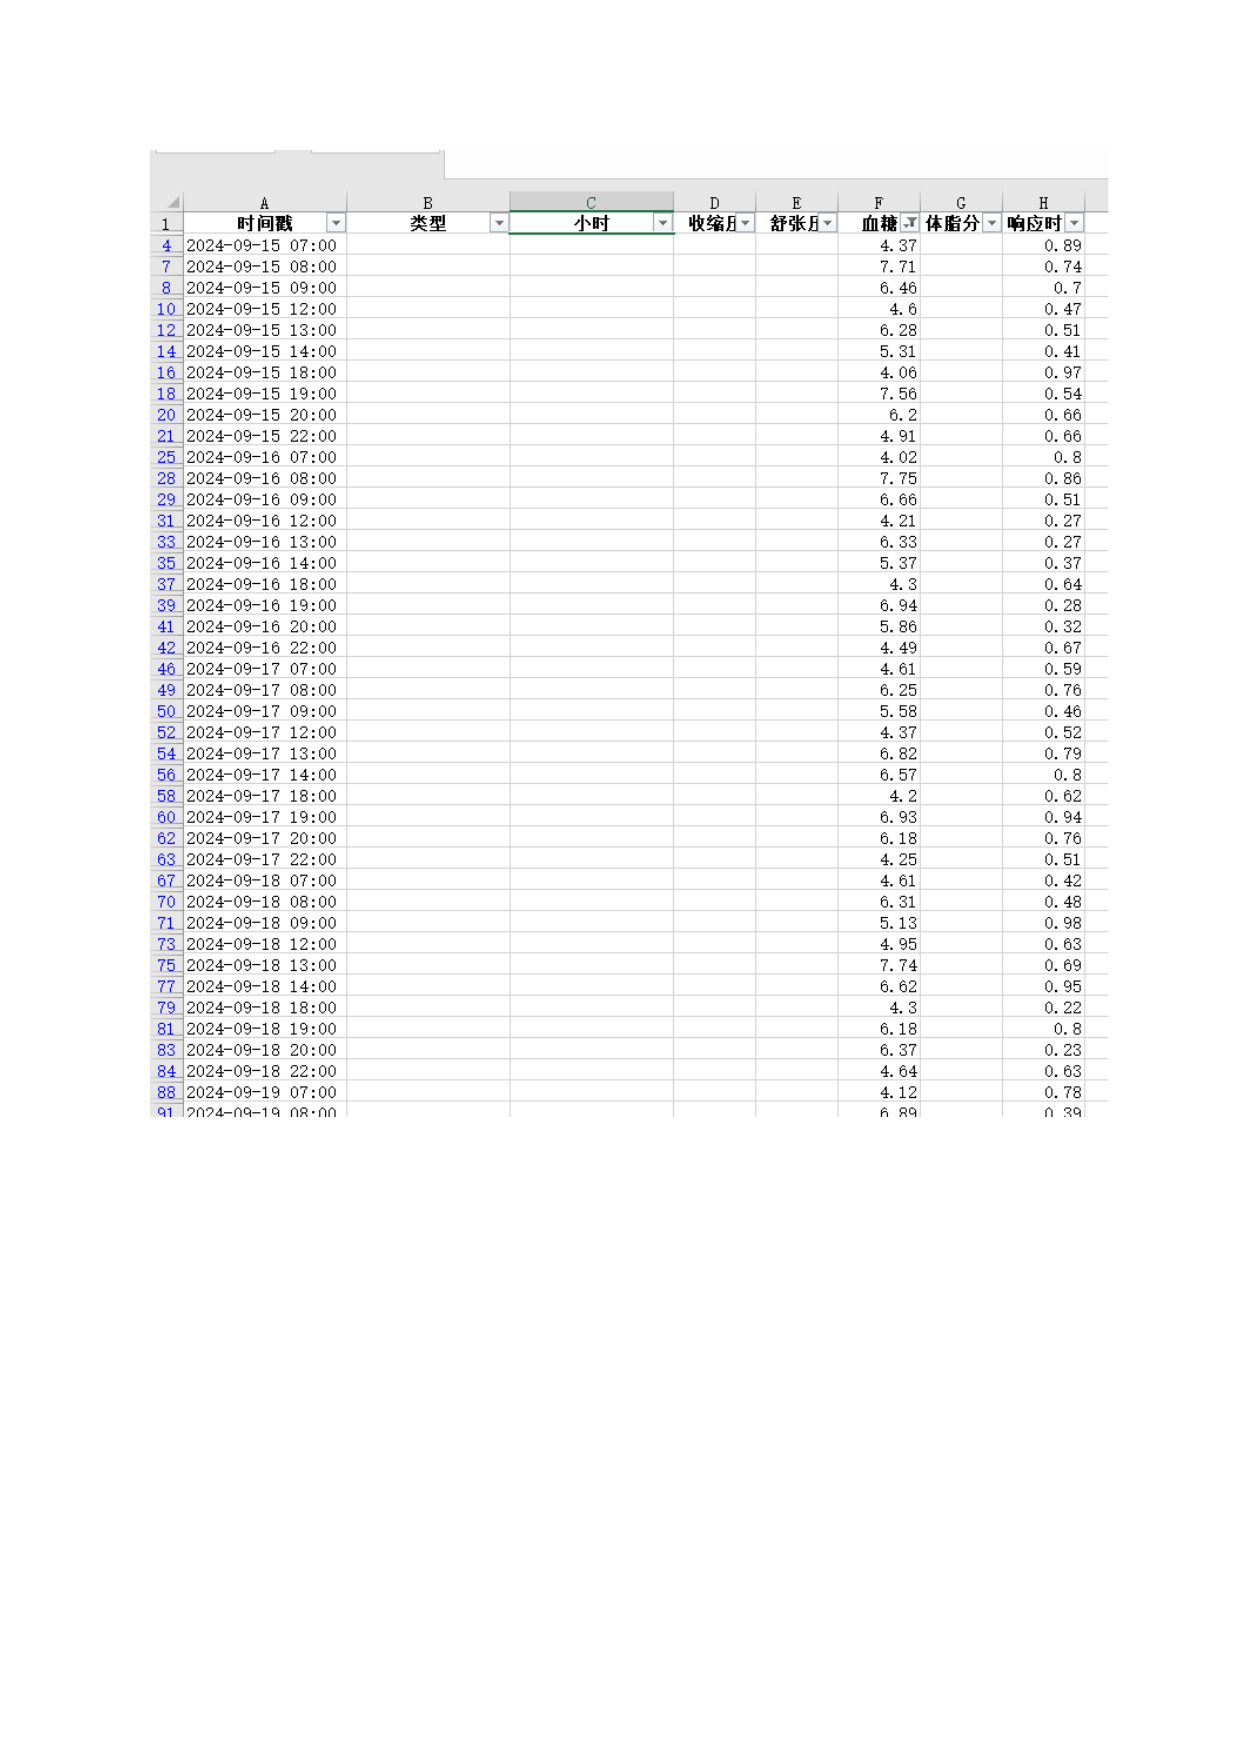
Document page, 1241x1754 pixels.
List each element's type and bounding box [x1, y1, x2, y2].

picture [150, 150, 1109, 1117]
